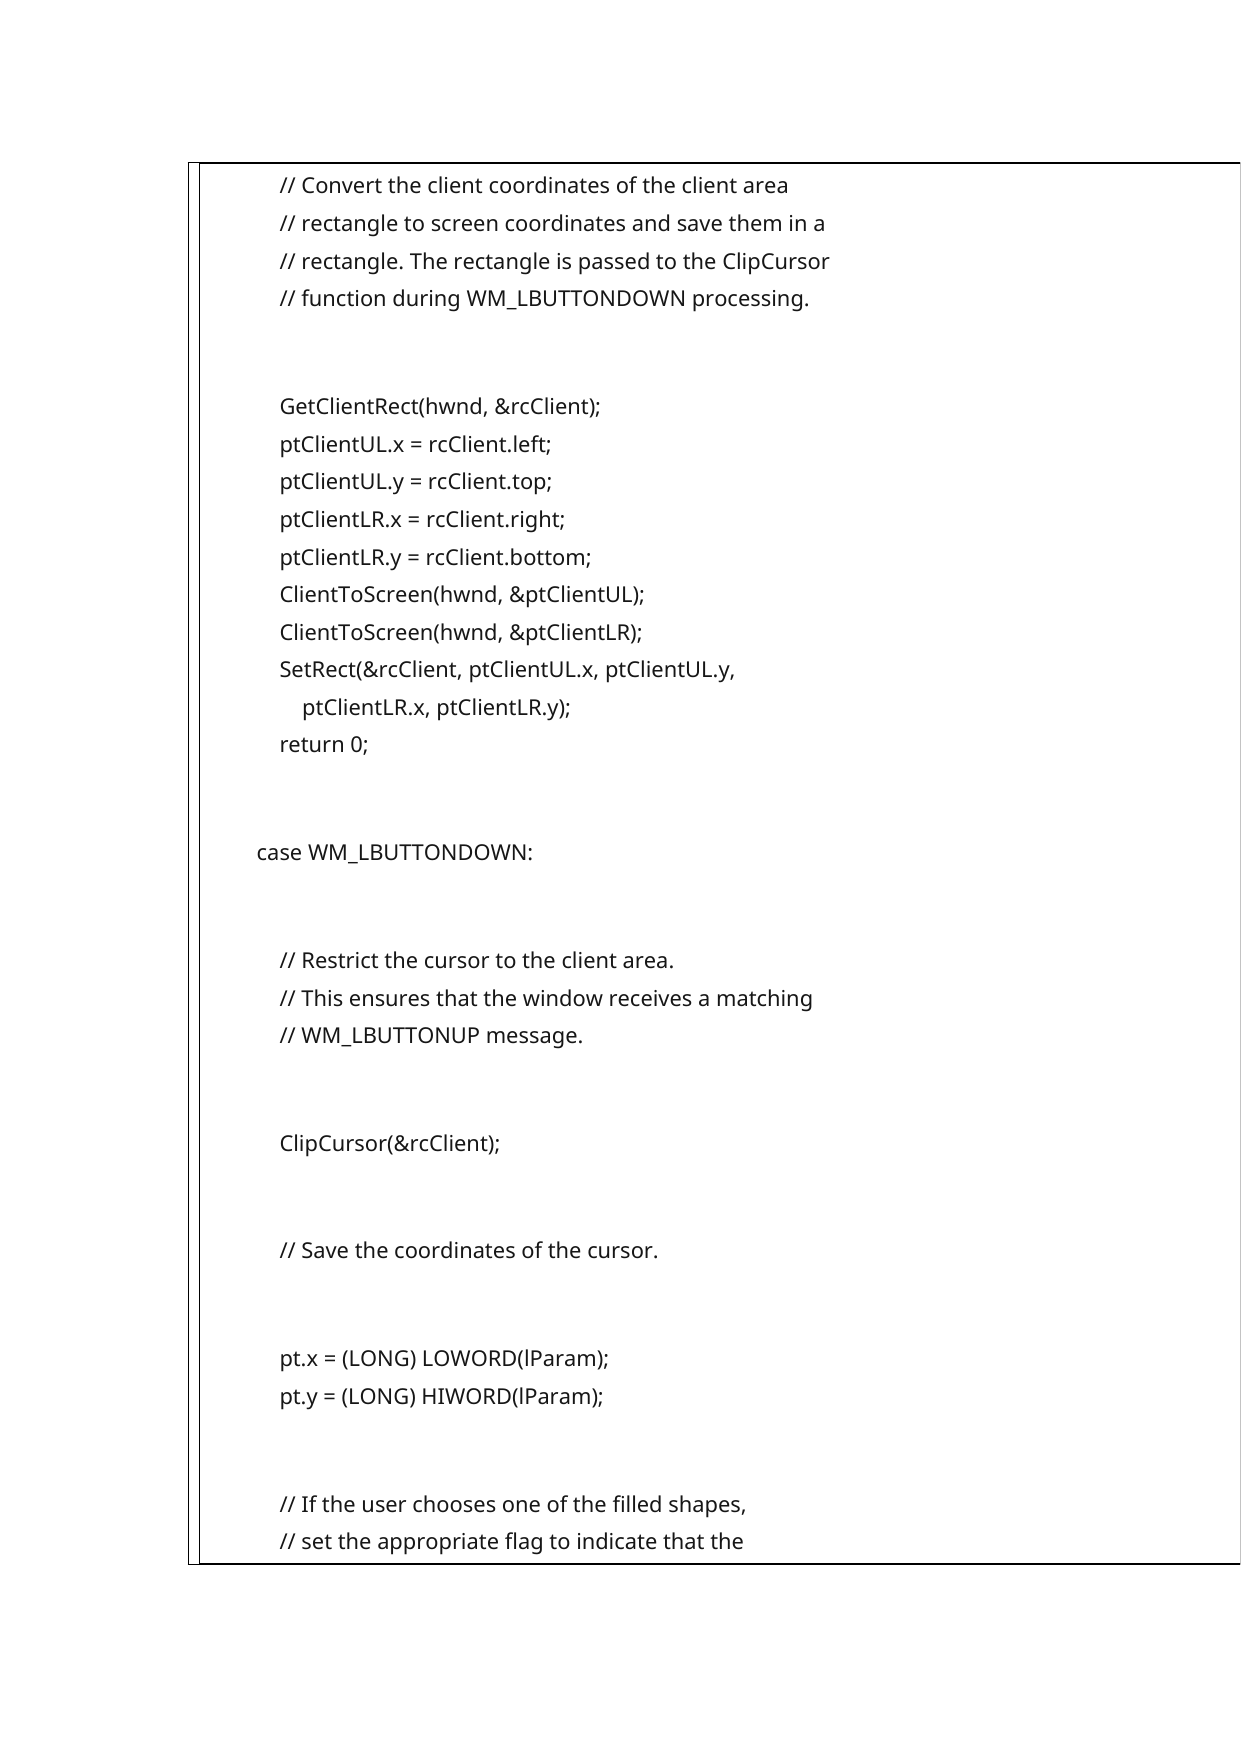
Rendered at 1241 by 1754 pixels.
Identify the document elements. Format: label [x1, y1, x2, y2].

table_header [189, 163, 199, 1563]
table_header [200, 164, 1240, 1563]
